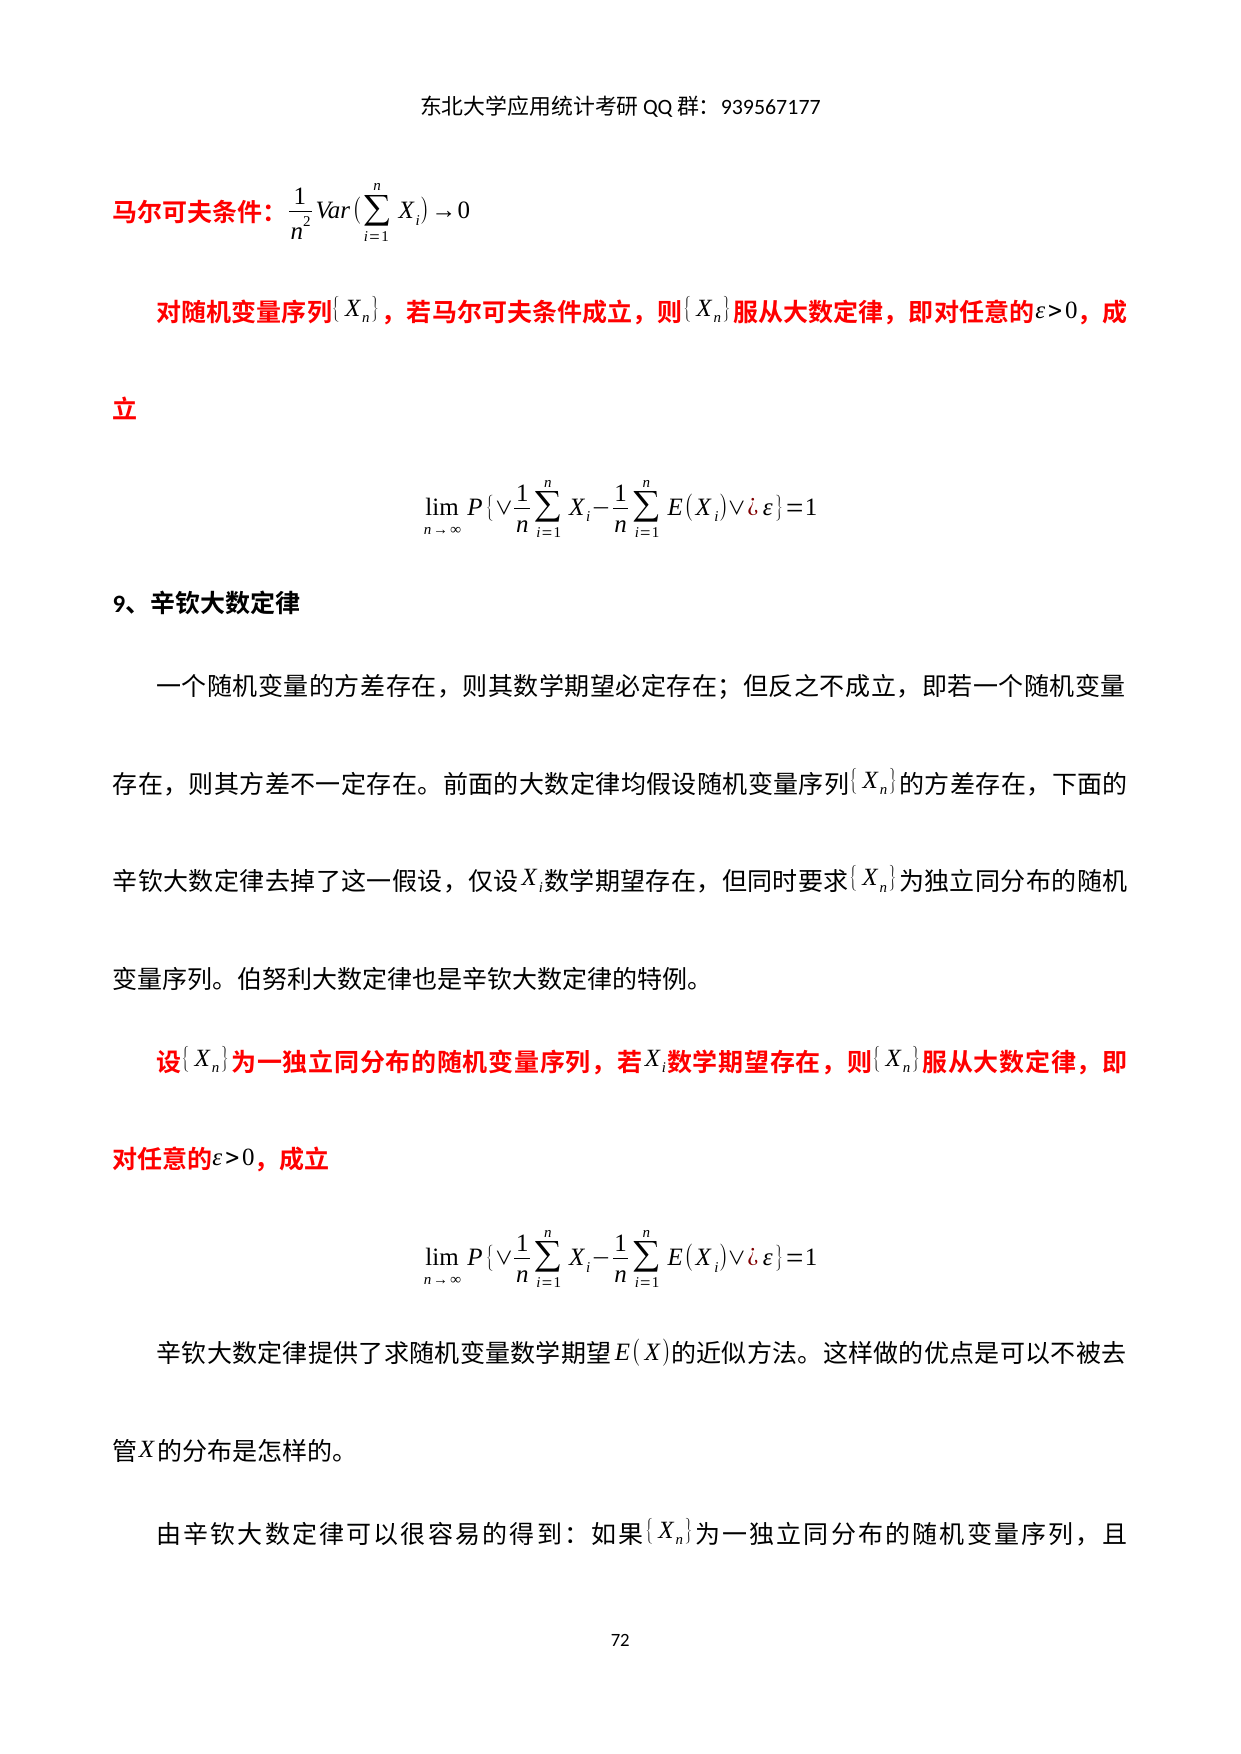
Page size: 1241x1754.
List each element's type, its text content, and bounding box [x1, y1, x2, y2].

text 设为一独立同分布的随机变量序列，若数学期望存在，则服从大数定律，即对任意的，成立 [112, 1028, 1128, 1190]
text 辛钦大数定律提供了求随机变量数学期望的近似方法。这样做的优点是可以不被去管的分布是怎样的。 [112, 1319, 1128, 1482]
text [112, 1500, 1128, 1565]
text 9、辛钦大数定律 [112, 569, 1128, 634]
text 对随机变量序列，若马尔可夫条件成立，则服从大数定律，即对任意的，成立 [112, 278, 1128, 440]
text 马尔可夫条件： [112, 162, 1128, 259]
text 一个随机变量的方差存在，则其数学期望必定存在；但反之不成立，即若一个随机变量存在，则其方差不一定存在。前面的大数定律均假设随机变量序列的方差存在，下面的辛钦大数定律去掉了这一假设，仅设数学期望存在，但同时要求为独立同分布的随机变量序列。伯努利大数定律也是辛钦大数定律的特例。 [112, 652, 1128, 1010]
